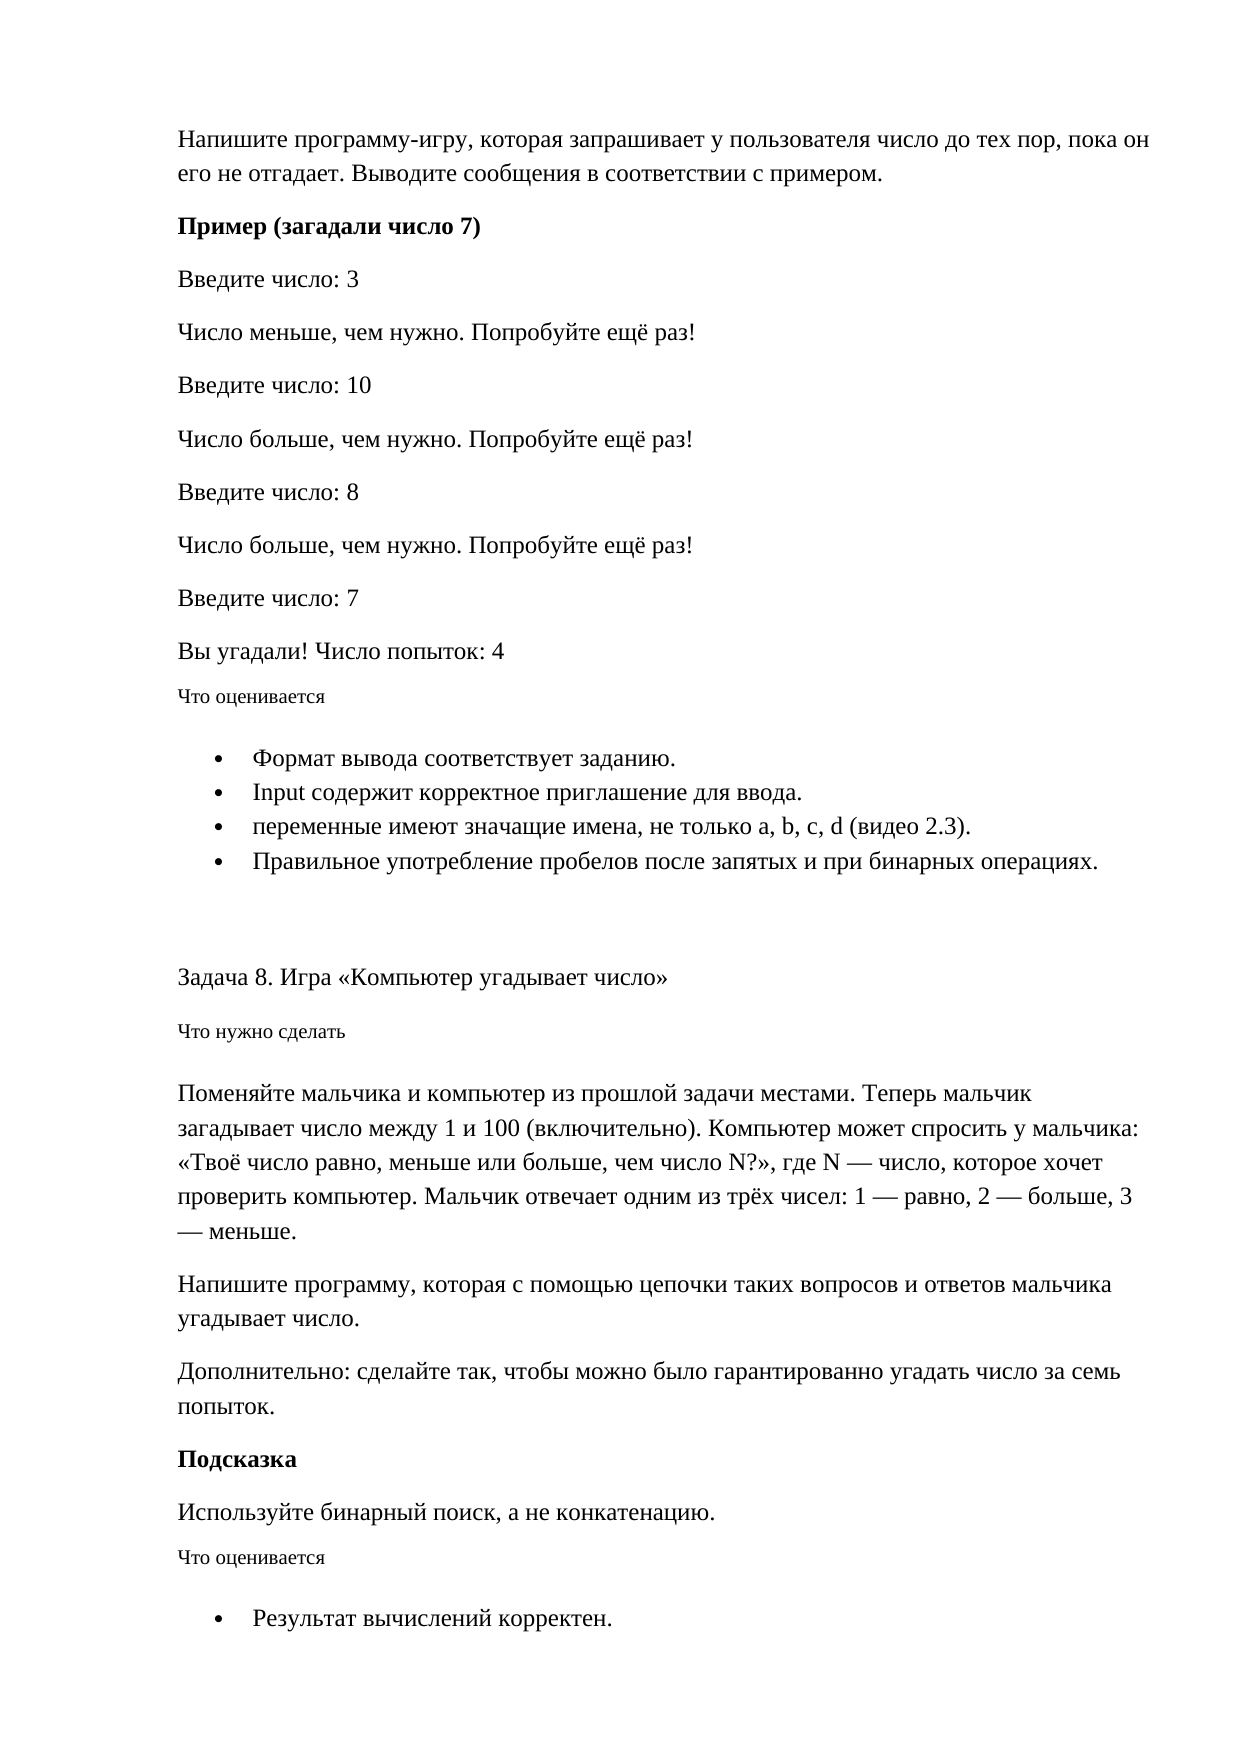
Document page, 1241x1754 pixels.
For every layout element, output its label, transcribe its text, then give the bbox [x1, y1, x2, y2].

text Число меньше, чем нужно. Попробуйте ещё раз! [177, 312, 1152, 346]
list Результат вычислений корректен. [215, 1598, 1152, 1632]
list Правильное употребление пробелов после запятых и при бинарных операциях. [215, 840, 1152, 874]
text Что нужно сделать [177, 1019, 1152, 1043]
text Что оценивается [177, 1544, 1152, 1569]
text Введите число: 3 [177, 259, 1152, 293]
text Вы угадали! Число попыток: 4 [177, 631, 1152, 665]
text Задача 8. Игра «Компьютер угадывает число» [177, 962, 1152, 990]
text Напишите программу-игру, которая запрашивает у пользователя число до тех пор, пока он его не отгадает. Выводите сообщения в соответствии с примером. [177, 118, 1152, 187]
text Введите число: 8 [177, 471, 1152, 506]
text Подсказка [177, 1438, 1152, 1473]
text Дополнительно: сделайте так, чтобы можно было гарантированно угадать число за семь попыток. [177, 1351, 1152, 1419]
text Введите число: 10 [177, 365, 1152, 399]
list переменные имеют значащие имена, не только a, b, c, d (видео 2.3). [215, 806, 1152, 840]
text Что оценивается [177, 684, 1152, 708]
text Введите число: 7 [177, 577, 1152, 612]
list Формат вывода соответствует заданию. [215, 737, 1152, 771]
text Поменяйте мальчика и компьютер из прошлой задачи местами. Теперь мальчик загадывает число между 1 и 100 (включительно). Компьютер может спросить у мальчика: «Твоё число равно, меньше или больше, чем число N?», где N — число, которое хочет проверить компьютер. Мальчик отвечает одним из трёх чисел: 1 — равно, 2 — больше, 3 — меньше. [177, 1073, 1152, 1244]
text Используйте бинарный поиск, а не конкатенацию. [177, 1491, 1152, 1526]
text Число больше, чем нужно. Попробуйте ещё раз! [177, 524, 1152, 559]
text Число больше, чем нужно. Попробуйте ещё раз! [177, 418, 1152, 452]
list Input содержит корректное приглашение для ввода. [215, 771, 1152, 806]
text Пример (загадали число 7) [177, 206, 1152, 240]
text Напишите программу, которая с помощью цепочки таких вопросов и ответов мальчика угадывает число. [177, 1263, 1152, 1332]
